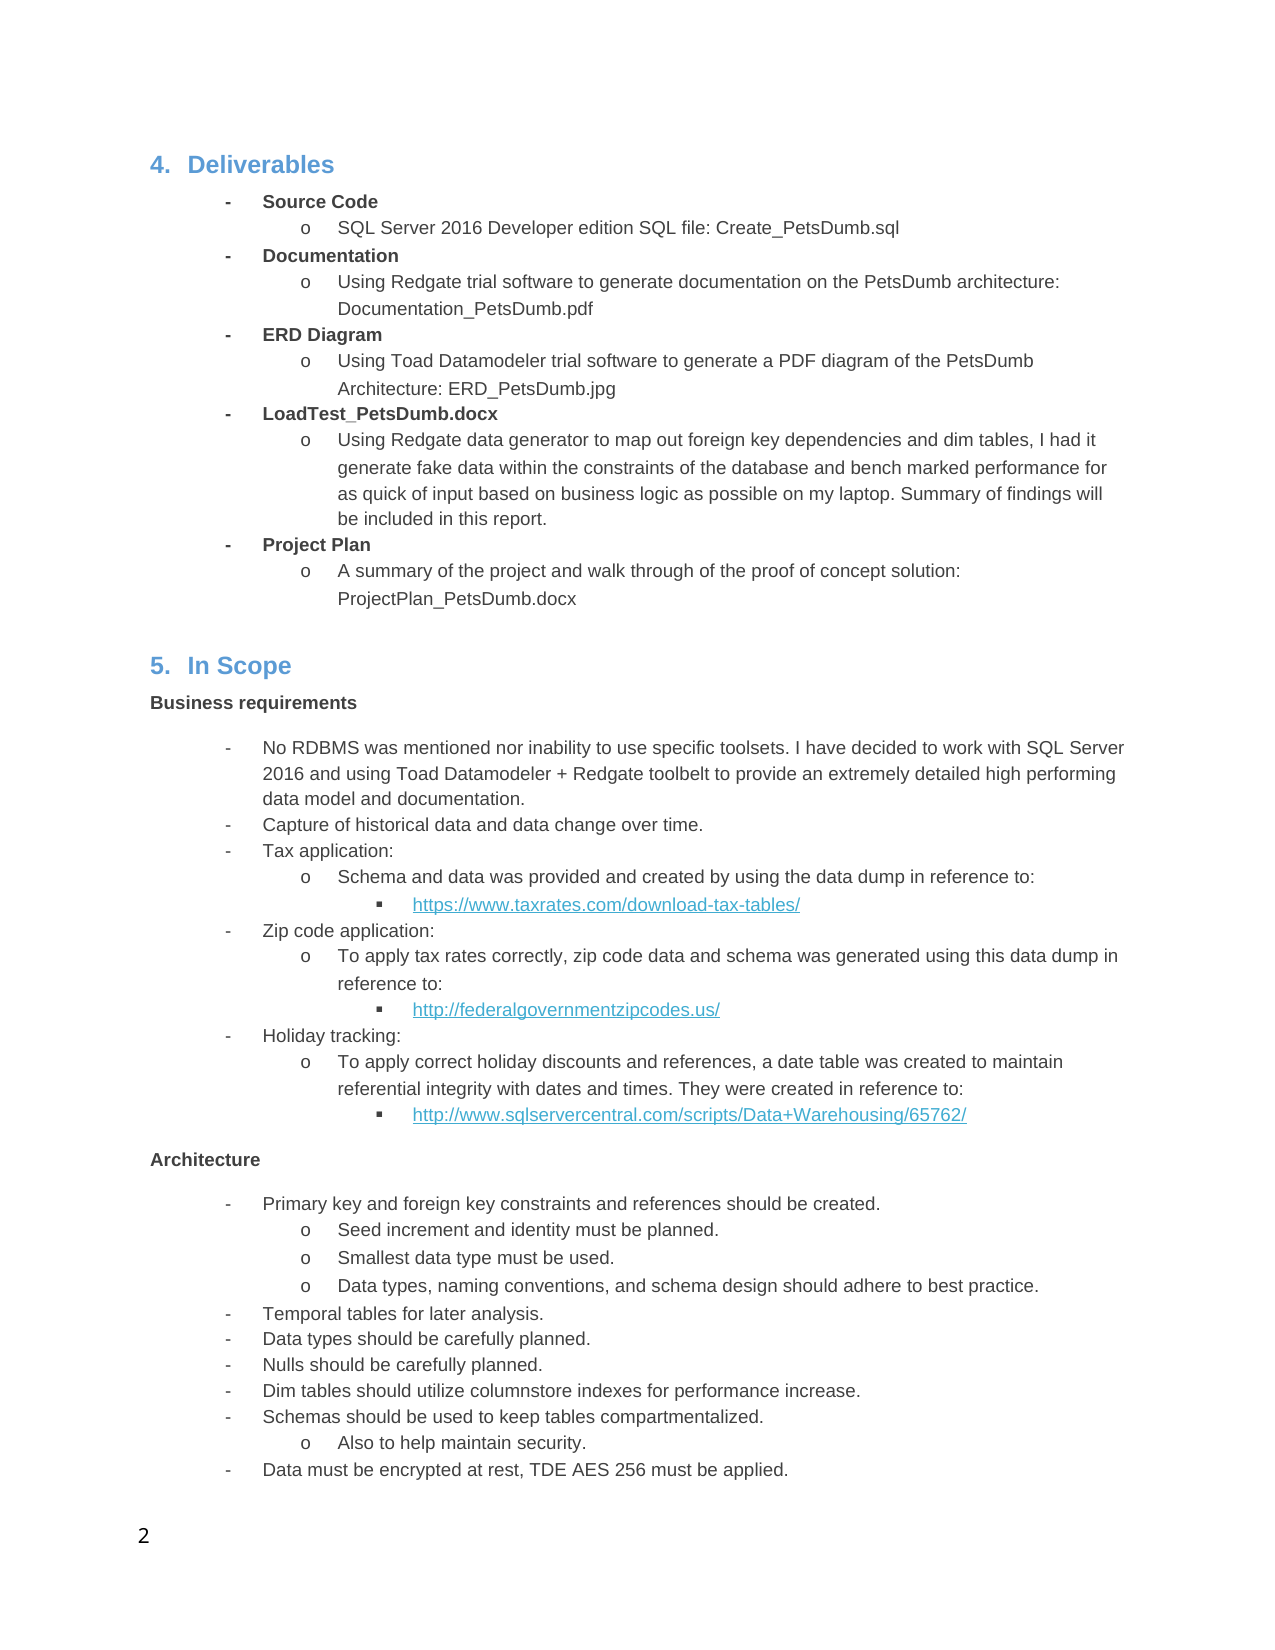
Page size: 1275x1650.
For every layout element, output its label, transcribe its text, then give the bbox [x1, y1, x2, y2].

list Also to help maintain security. [300, 1431, 1125, 1455]
list Data must be encrypted at rest, TDE AES 256 must be applied. [225, 1459, 1125, 1481]
list Primary key and foreign key constraints and references should be created. [225, 1193, 1125, 1214]
list Tax application: [225, 840, 1125, 861]
list Data types should be carefully planned. [225, 1328, 1125, 1350]
list SQL Server 2016 Developer edition SQL file: Create_PetsDumb.sql [300, 217, 1125, 240]
list No RDBMS was mentioned nor inability to use specific toolsets. I have decided to work with SQL Server 2016 and using Toad Datamodeler + Redgate toolbelt to provide an extremely detailed high performing data model and documentation. [225, 737, 1125, 810]
list LoadTest_PetsDumb.docx [225, 403, 1125, 425]
list Data types, naming conventions, and schema design should adhere to best practice. [300, 1274, 1125, 1298]
list Documentation [225, 245, 1125, 266]
list Schemas should be used to keep tables compartmentalized. [225, 1406, 1125, 1427]
list https://www.taxrates.com/download-tax-tables/ [375, 893, 1125, 915]
list To apply tax rates correctly, zip code data and schema was generated using this data dump in reference to: [300, 945, 1125, 994]
list Capture of historical data and data change over time. [225, 814, 1125, 836]
subtitle Deliverables [150, 150, 1125, 179]
list Smallest data type must be used. [300, 1247, 1125, 1270]
list Nulls should be carefully planned. [225, 1354, 1125, 1376]
list ERD Diagram [225, 324, 1125, 346]
list Holiday tracking: [225, 1024, 1125, 1046]
list Using Toad Datamodeler trial software to generate a PDF diagram of the PetsDumb Architecture: ERD_PetsDumb.jpg [300, 350, 1125, 399]
list Using Redgate trial software to generate documentation on the PetsDumb architecture: Documentation_PetsDumb.pdf [300, 271, 1125, 320]
list Source Code [225, 191, 1125, 213]
list Using Redgate data generator to map out foreign key dependencies and dim tables, I had it generate fake data within the constraints of the database and bench marked performance for as quick of input based on business logic as possible on my laptop. Summary of findings will be included in this report. [300, 429, 1125, 530]
list Schema and data was provided and created by using the data dump in reference to: [300, 866, 1125, 889]
subtitle In Scope [150, 651, 1125, 679]
list Seed increment and identity must be planned. [300, 1219, 1125, 1242]
list A summary of the project and walk through of the proof of concept solution: ProjectPlan_PetsDumb.docx [300, 560, 1125, 609]
list http://www.sqlservercentral.com/scripts/Data+Warehousing/65762/ [375, 1104, 1125, 1125]
text Business requirements [150, 692, 1125, 713]
list Temporal tables for later analysis. [225, 1302, 1125, 1324]
list Project Plan [225, 534, 1125, 556]
text Architecture [150, 1148, 1125, 1170]
list To apply correct holiday discounts and references, a date table was created to maintain referential integrity with dates and times. They were created in reference to: [300, 1050, 1125, 1099]
list Zip code application: [225, 919, 1125, 941]
list http://federalgovernmentzipcodes.us/ [375, 999, 1125, 1020]
list Dim tables should utilize columnstore indexes for performance increase. [225, 1380, 1125, 1401]
